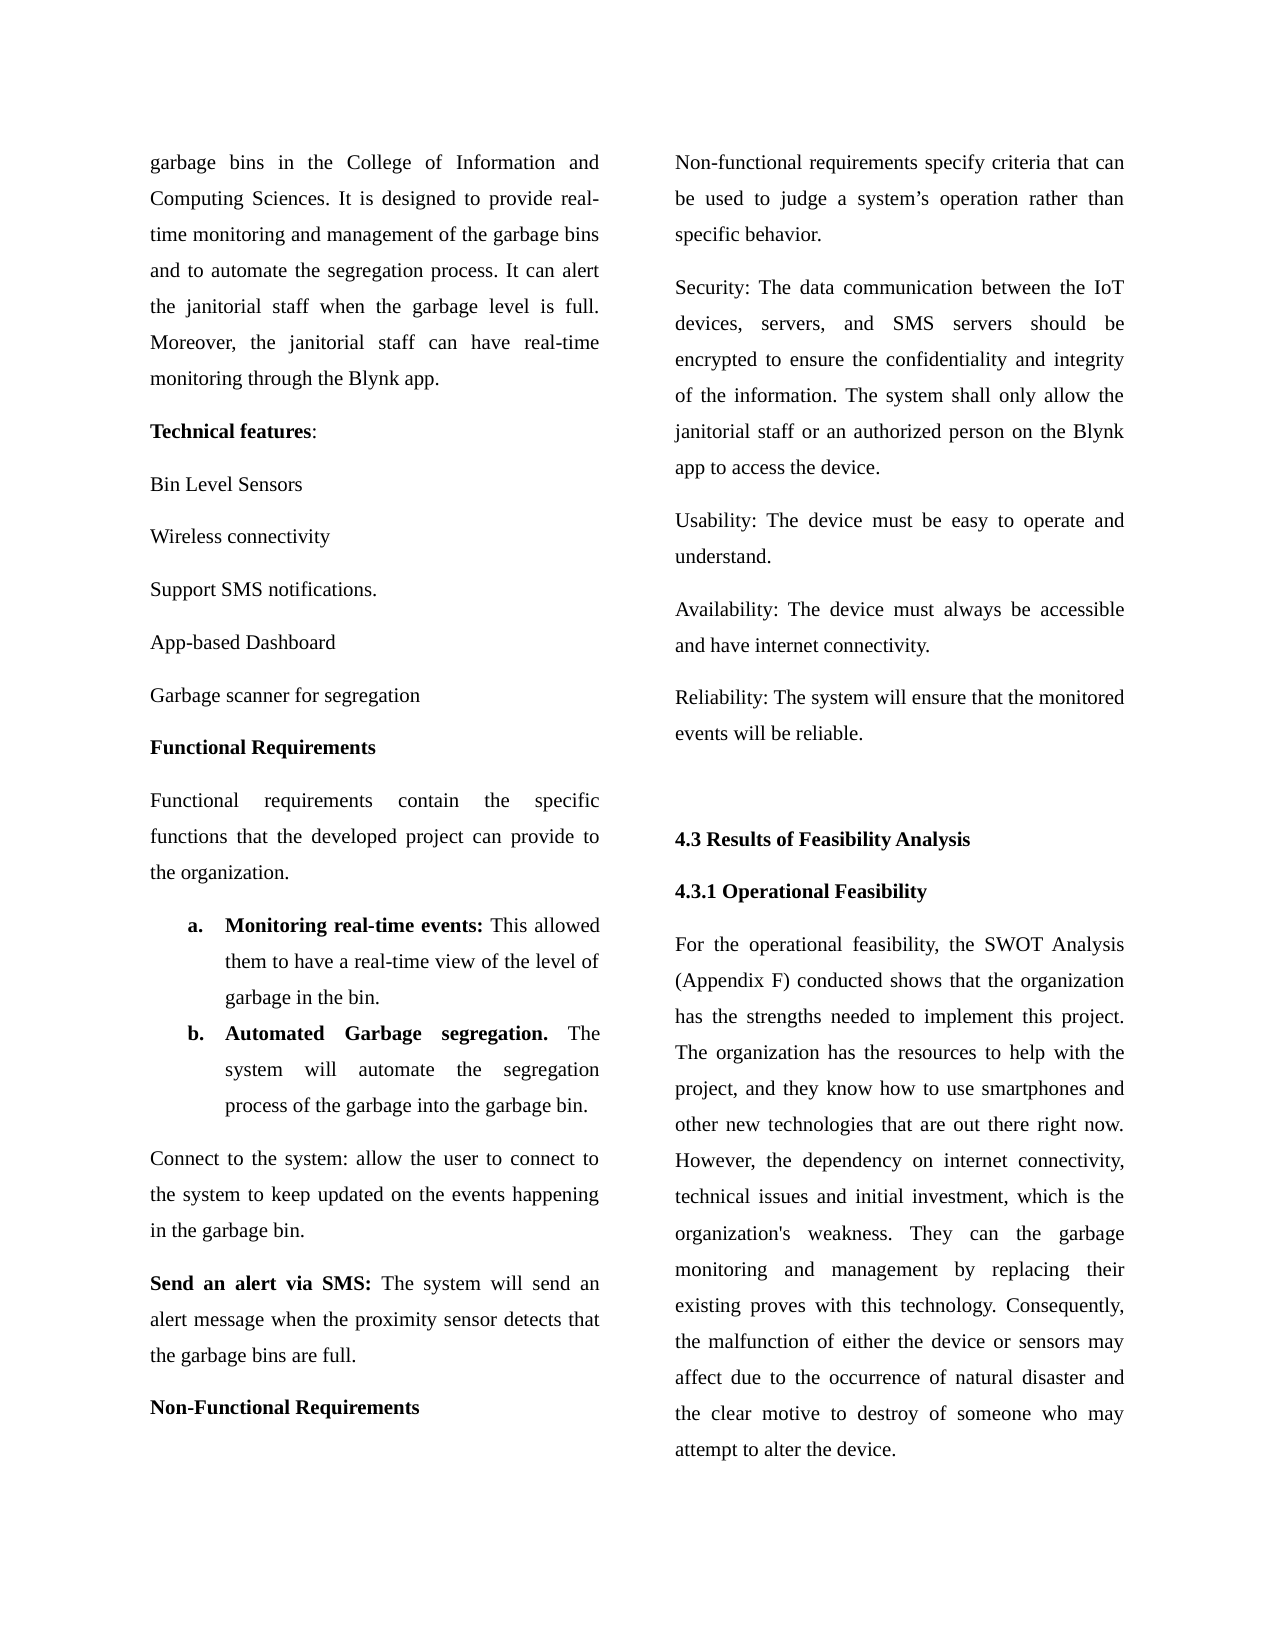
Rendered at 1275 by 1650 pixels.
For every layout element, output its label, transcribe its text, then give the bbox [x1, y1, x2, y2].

list Automated Garbage segregation. The system will automate the segregation process of the garbage into the garbage bin. [187, 1021, 600, 1117]
text Non-Functional Requirements [150, 1395, 600, 1419]
text Support SMS notifications. [150, 577, 600, 601]
text 4.3.1 Operational Feasibility [675, 879, 1125, 903]
text Reliability: The system will ensure that the monitored events will be reliable. [675, 685, 1125, 745]
text Availability: The device must always be accessible and have internet connectivity. [675, 596, 1125, 657]
text Security: The data communication between the IoT devices, servers, and SMS servers should be encrypted to ensure the confidentiality and integrity of the information. The system shall only allow the janitorial staff or an authorized person on the Blynk app to access the device. [675, 275, 1125, 479]
text Wireless connectivity [150, 524, 600, 548]
text For the operational feasibility, the SWOT Analysis (Appendix F) conducted shows that the organization has the strengths needed to implement this project. The organization has the resources to help with the project, and they know how to use smartphones and other new technologies that are out there right now. However, the dependency on internet connectivity, technical issues and initial investment, which is the organization's weakness. They can the garbage monitoring and management by replacing their existing proves with this technology. Consequently, the malfunction of either the device or sensors may affect due to the occurrence of natural disaster and the clear motive to destroy of someone who may attempt to alter the device. [675, 932, 1125, 1461]
text Non-functional requirements specify criteria that can be used to judge a system’s operation rather than specific behavior. [675, 150, 1125, 246]
list Monitoring real-time events: This allowed them to have a real-time view of the level of garbage in the bin. [187, 913, 600, 1009]
text App-based Dashboard [150, 630, 600, 654]
text Garbage scanner for segregation [150, 682, 600, 707]
text 4.3 Results of Feasibility Analysis [675, 827, 1125, 851]
text Usability: The device must be easy to operate and understand. [675, 508, 1125, 568]
text Bin Level Sensors [150, 472, 600, 496]
text Functional requirements contain the specific functions that the developed project can provide to the organization. [150, 788, 600, 884]
text Connect to the system: allow the user to connect to the system to keep updated on the events happening in the garbage bin. [150, 1146, 600, 1242]
text Technical features: [150, 419, 600, 443]
text Functional Requirements [150, 735, 600, 759]
text Send an alert via SMS: The system will send an alert message when the proximity sensor detects that the garbage bins are full. [150, 1270, 600, 1367]
